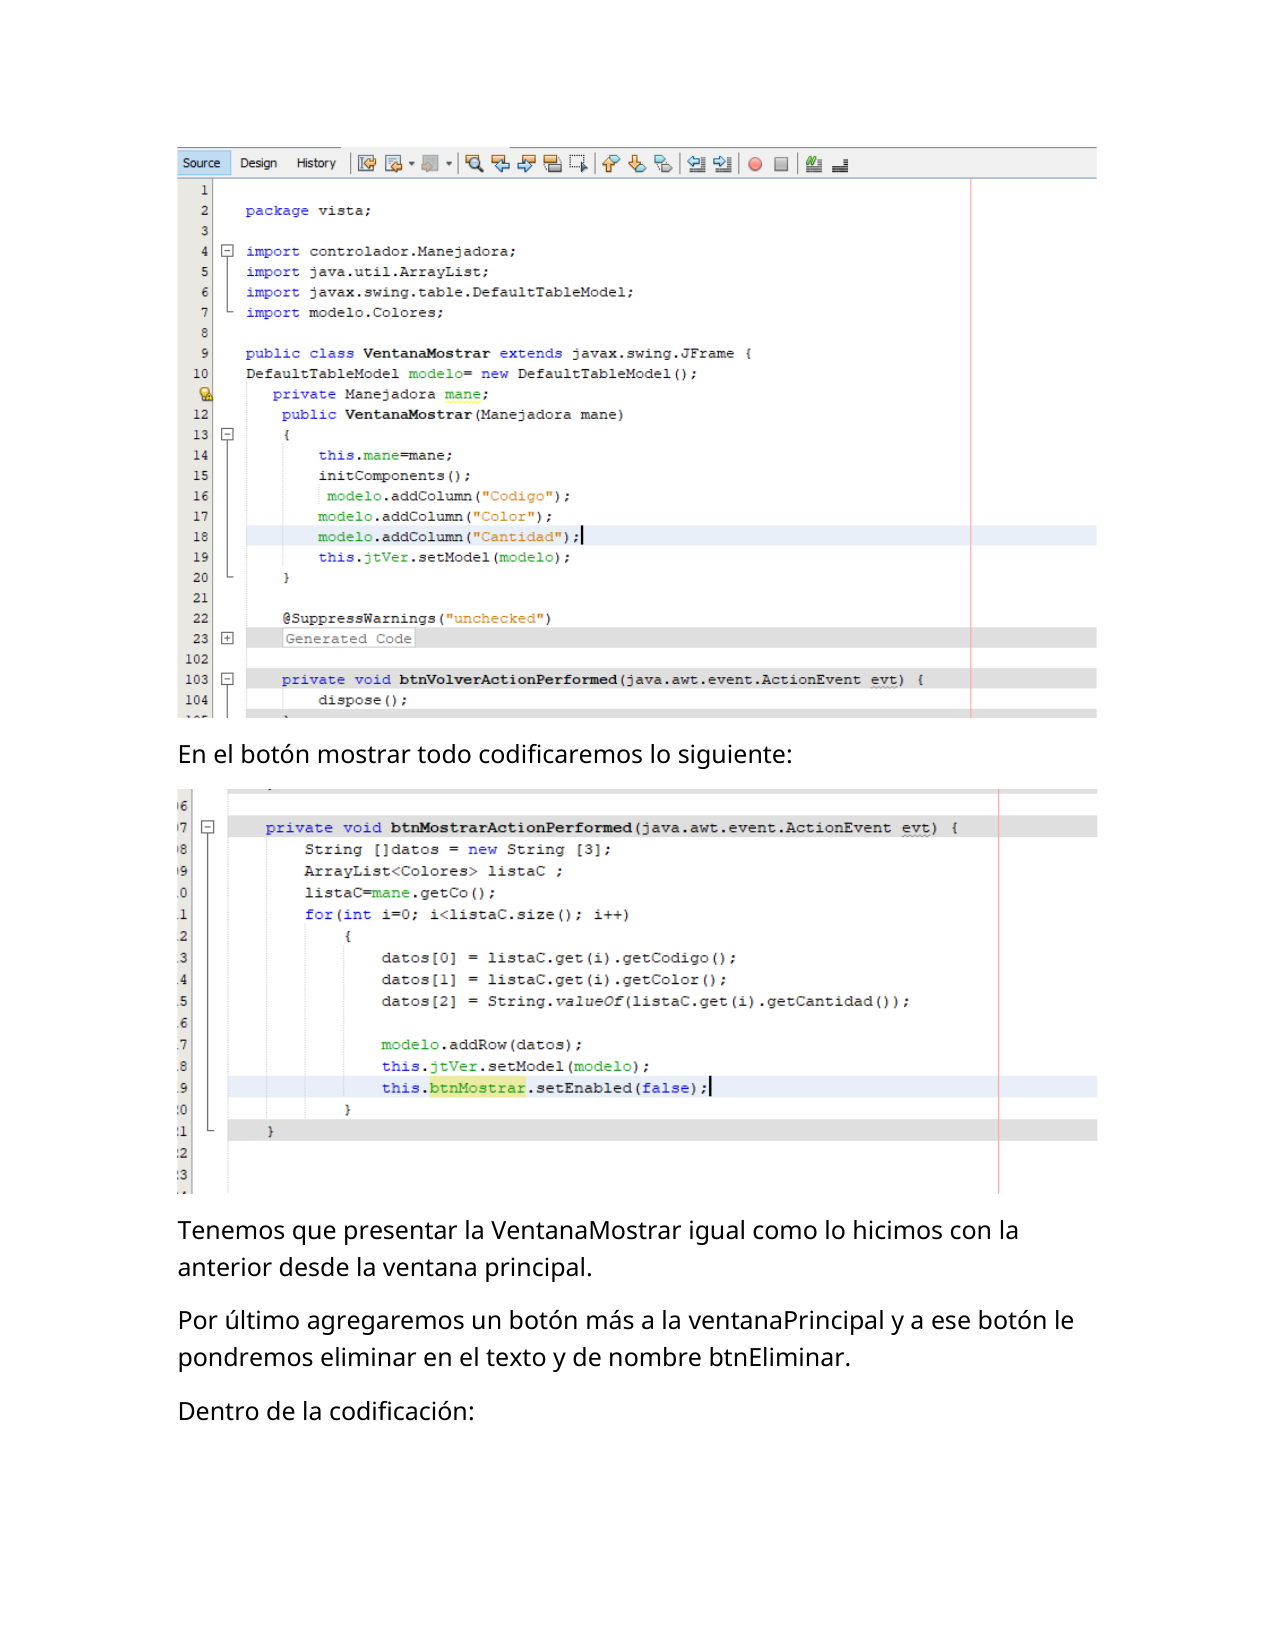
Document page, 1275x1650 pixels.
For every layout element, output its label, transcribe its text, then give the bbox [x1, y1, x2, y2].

text Por último agregaremos un botón más a la ventanaPrincipal y a ese botón le pondremos eliminar en el texto y de nombre btnEliminar. [177, 1303, 1098, 1374]
text En el botón mostrar todo codificaremos lo siguiente: [177, 736, 1098, 770]
text Dentro de la codificación: [177, 1393, 1098, 1427]
picture [177, 789, 1098, 1194]
text Tenemos que presentar la VentanaMostrar igual como lo hicimos con la anterior desde la ventana principal. [177, 1213, 1098, 1284]
picture [177, 147, 1097, 718]
